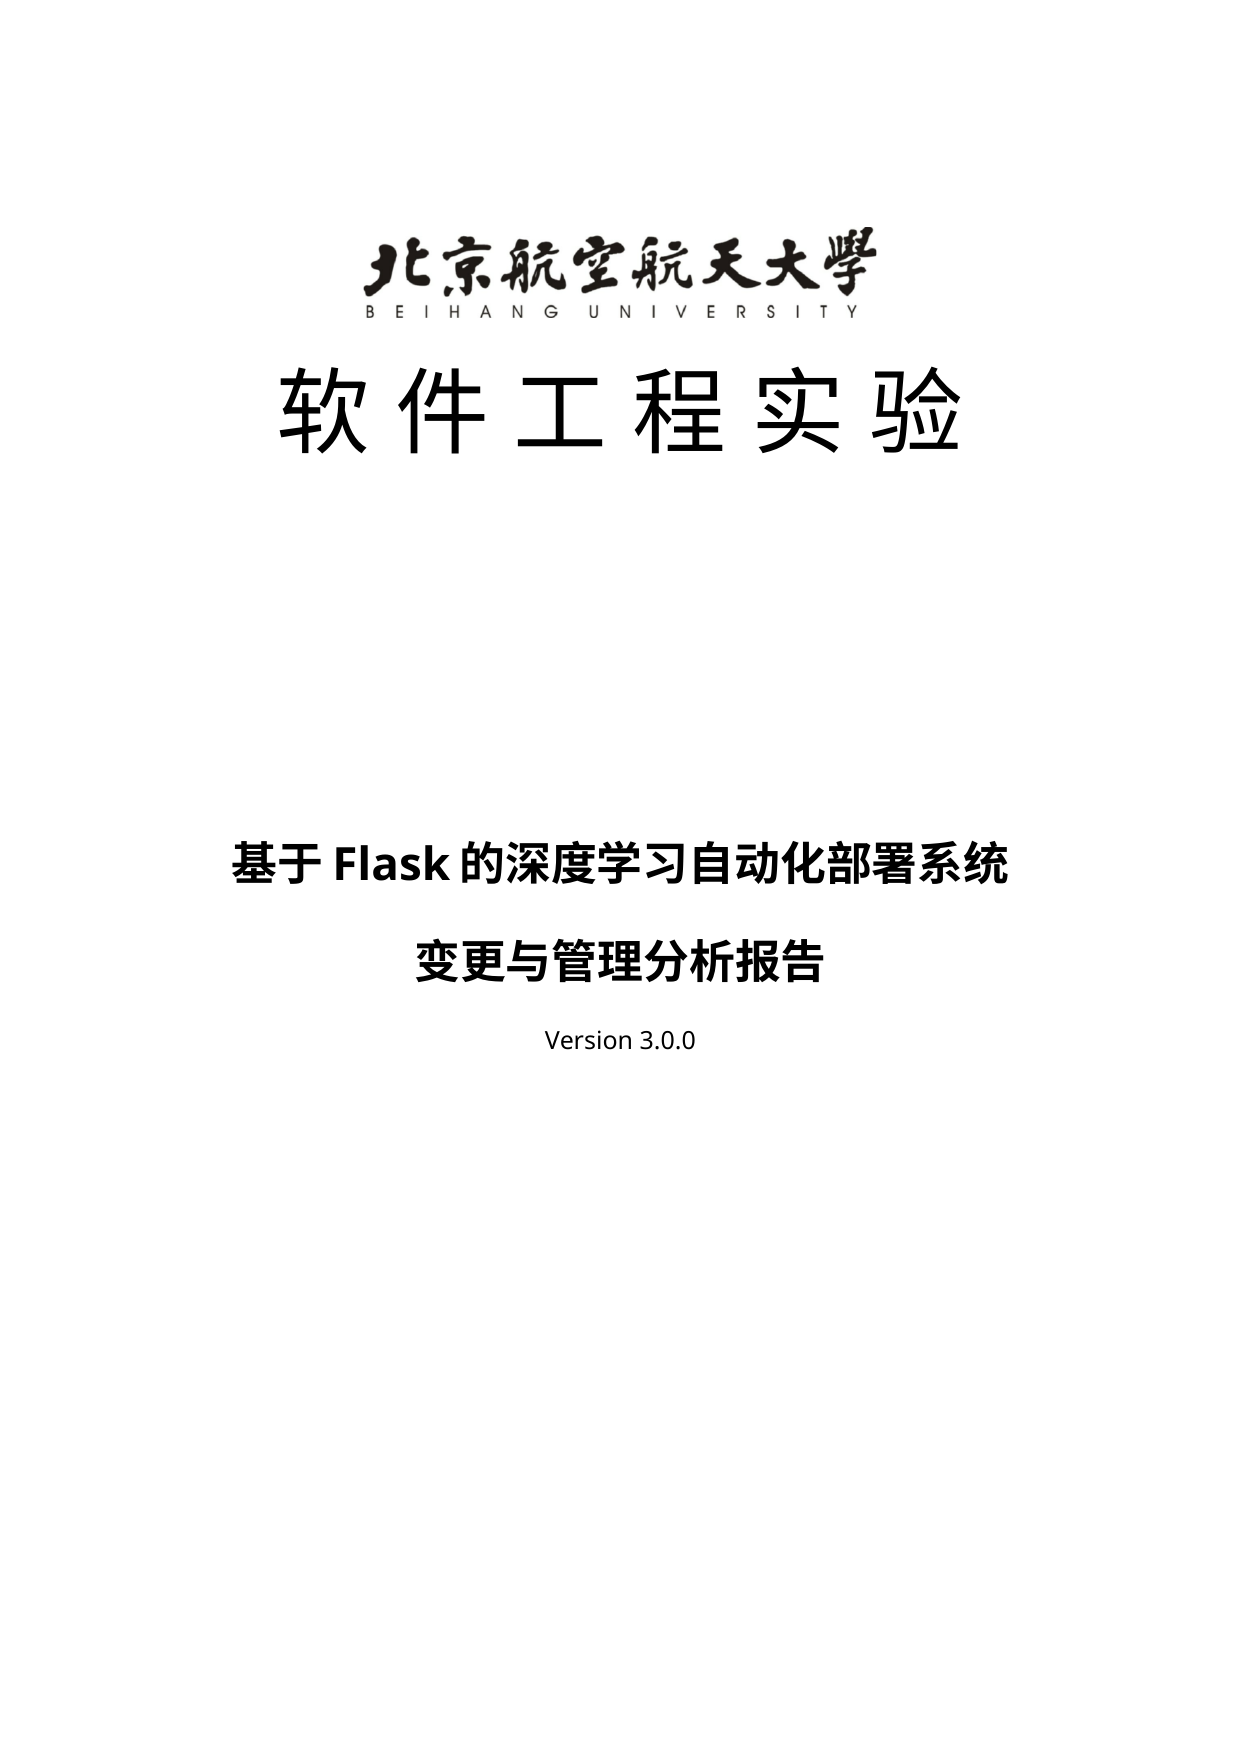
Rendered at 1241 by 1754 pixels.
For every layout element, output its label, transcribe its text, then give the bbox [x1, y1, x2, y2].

text 基于Flask的深度学习自动化部署系统 [187, 812, 1053, 909]
text Version 3.0.0 [187, 1007, 1053, 1072]
picture [363, 227, 877, 318]
text 变更与管理分析报告 [187, 909, 1053, 1007]
text 软 件 工 程 实 验 [187, 324, 1053, 487]
